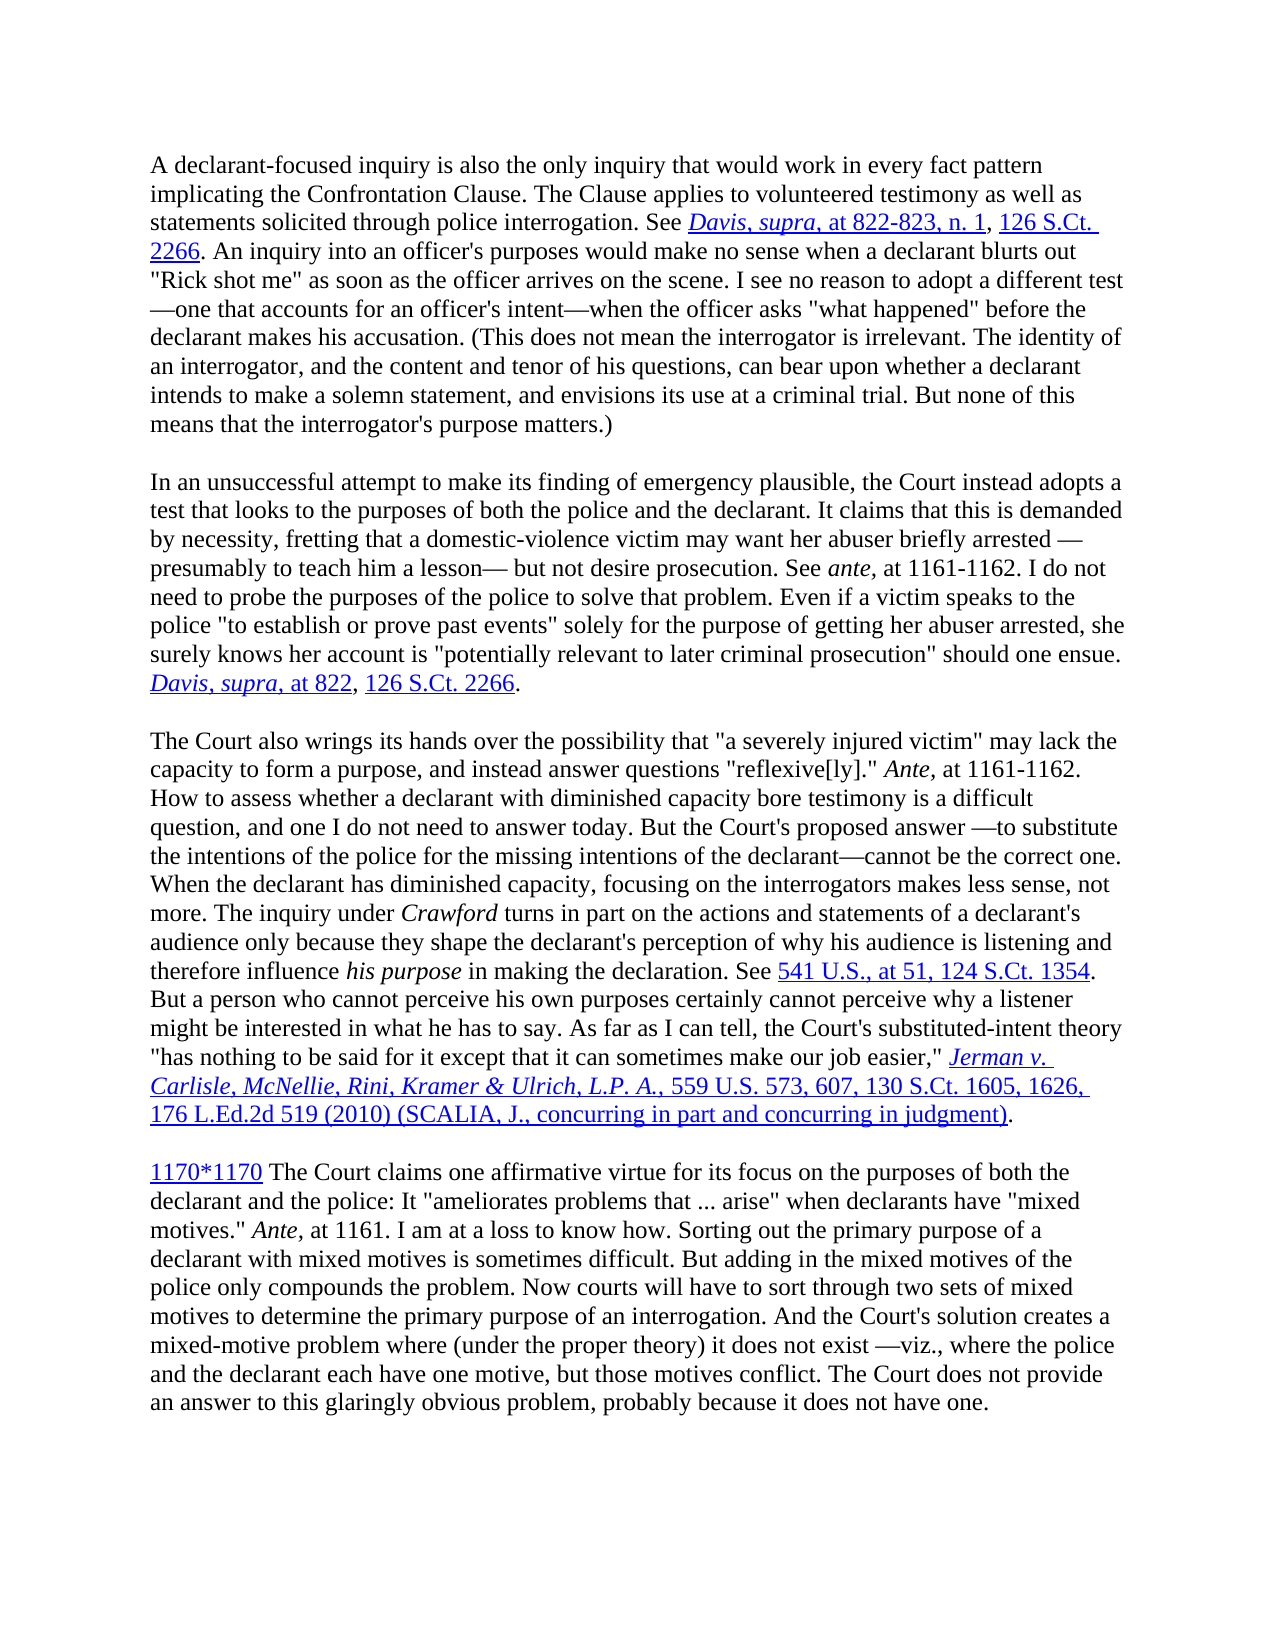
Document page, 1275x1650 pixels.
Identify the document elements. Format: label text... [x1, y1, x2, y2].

text The Court also wrings its hands over the possibility that "a severely injured victim" may lack the capacity to form a purpose, and instead answer questions "reflexive[ly]." Ante, at 1161-1162. How to assess whether a declarant with diminished capacity bore testimony is a difficult question, and one I do not need to answer today. But the Court's proposed answer —to substitute the intentions of the police for the missing intentions of the declarant—cannot be the correct one. When the declarant has diminished capacity, focusing on the interrogators makes less sense, not more. The inquiry under Crawford turns in part on the actions and statements of a declarant's audience only because they shape the declarant's perception of why his audience is listening and therefore influence his purpose in making the declaration. See 541 U.S., at 51, 124 S.Ct. 1354. But a person who cannot perceive his own purposes certainly cannot perceive why a listener might be interested in what he has to say. As far as I can tell, the Court's substituted-intent theory "has nothing to be said for it except that it can sometimes make our job easier," Jerman v. Carlisle, McNellie, Rini, Kramer & Ulrich, L.P. A., 559 U.S. 573, 607, 130 S.Ct. 1605, 1626, 176 L.Ed.2d 519 (2010) (SCALIA, J., concurring in part and concurring in judgment). [150, 726, 1125, 1128]
text In an unsuccessful attempt to make its finding of emergency plausible, the Court instead adopts a test that looks to the purposes of both the police and the declarant. It claims that this is demanded by necessity, fretting that a domestic-violence victim may want her abuser briefly arrested —presumably to teach him a lesson— but not desire prosecution. See ante, at 1161-1162. I do not need to probe the purposes of the police to solve that problem. Even if a victim speaks to the police "to establish or prove past events" solely for the purpose of getting her abuser arrested, she surely knows her account is "potentially relevant to later criminal prosecution" should one ensue. Davis, supra, at 822, 126 S.Ct. 2266. [150, 467, 1125, 697]
text A declarant-focused inquiry is also the only inquiry that would work in every fact pattern implicating the Confrontation Clause. The Clause applies to volunteered testimony as well as statements solicited through police interrogation. See Davis, supra, at 822-823, n. 1, 126 S.Ct. 2266. An inquiry into an officer's purposes would make no sense when a declarant blurts out "Rick shot me" as soon as the officer arrives on the scene. I see no reason to adopt a different test—one that accounts for an officer's intent—when the officer asks "what happened" before the declarant makes his accusation. (This does not mean the interrogator is irrelevant. The identity of an interrogator, and the content and tenor of his questions, can bear upon whether a declarant intends to make a solemn statement, and envisions its use at a criminal trial. But none of this means that the interrogator's purpose matters.) [150, 150, 1125, 437]
text 1170*1170 The Court claims one affirmative virtue for its focus on the purposes of both the declarant and the police: It "ameliorates problems that ... arise" when declarants have "mixed motives." Ante, at 1161. I am at a loss to know how. Sorting out the primary purpose of a declarant with mixed motives is sometimes difficult. But adding in the mixed motives of the police only compounds the problem. Now courts will have to sort through two sets of mixed motives to determine the primary purpose of an interrogation. And the Court's solution creates a mixed-motive problem where (under the proper theory) it does not exist —viz., where the police and the declarant each have one motive, but those motives conflict. The Court does not provide an answer to this glaringly obvious problem, probably because it does not have one. [150, 1157, 1125, 1416]
